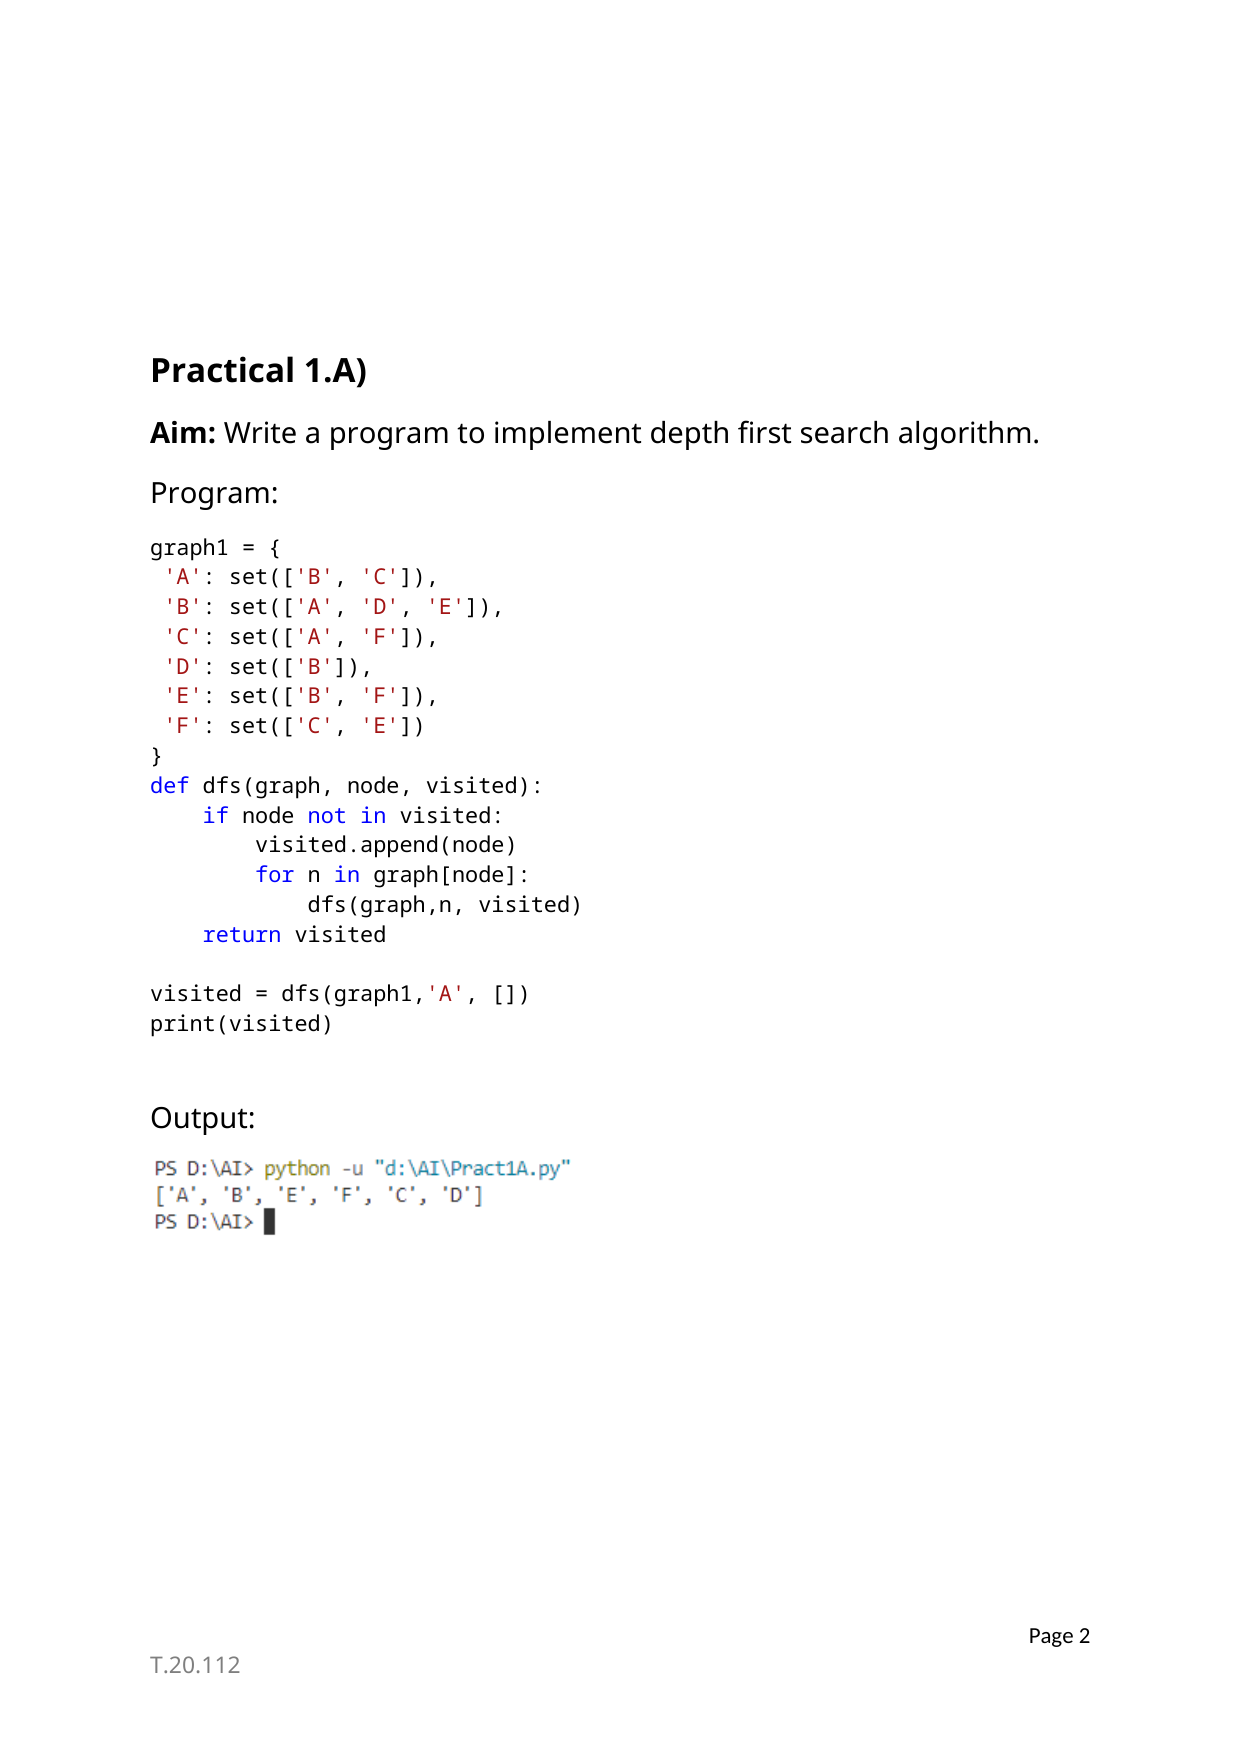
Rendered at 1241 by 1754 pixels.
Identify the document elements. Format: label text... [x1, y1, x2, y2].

text if node not in visited: [150, 799, 1090, 829]
text 'E': set(['B', 'F']), [150, 680, 1090, 710]
text dfs(graph,n, visited) [150, 889, 1090, 919]
text 'B': set(['A', 'D', 'E']), [150, 591, 1090, 621]
text print(visited) [150, 1008, 1090, 1038]
text visited = dfs(graph1,'A', []) [150, 978, 1090, 1008]
text visited.append(node) [150, 829, 1090, 859]
text Aim: Write a program to implement depth first search algorithm. [150, 412, 1090, 452]
text Program: [150, 472, 1090, 512]
text return visited [150, 919, 1090, 948]
text 'D': set(['B']), [150, 651, 1090, 680]
text 'A': set(['B', 'C']), [150, 561, 1090, 591]
text } [150, 740, 1090, 770]
text graph1 = { [150, 531, 1090, 561]
text 'C': set(['A', 'F']), [150, 621, 1090, 651]
text Practical 1.A) [150, 347, 1090, 392]
text Output: [150, 1097, 1090, 1137]
text for n in graph[node]: [150, 859, 1090, 889]
picture [150, 1152, 643, 1326]
text 'F': set(['C', 'E']) [150, 710, 1090, 740]
text def dfs(graph, node, visited): [150, 770, 1090, 799]
